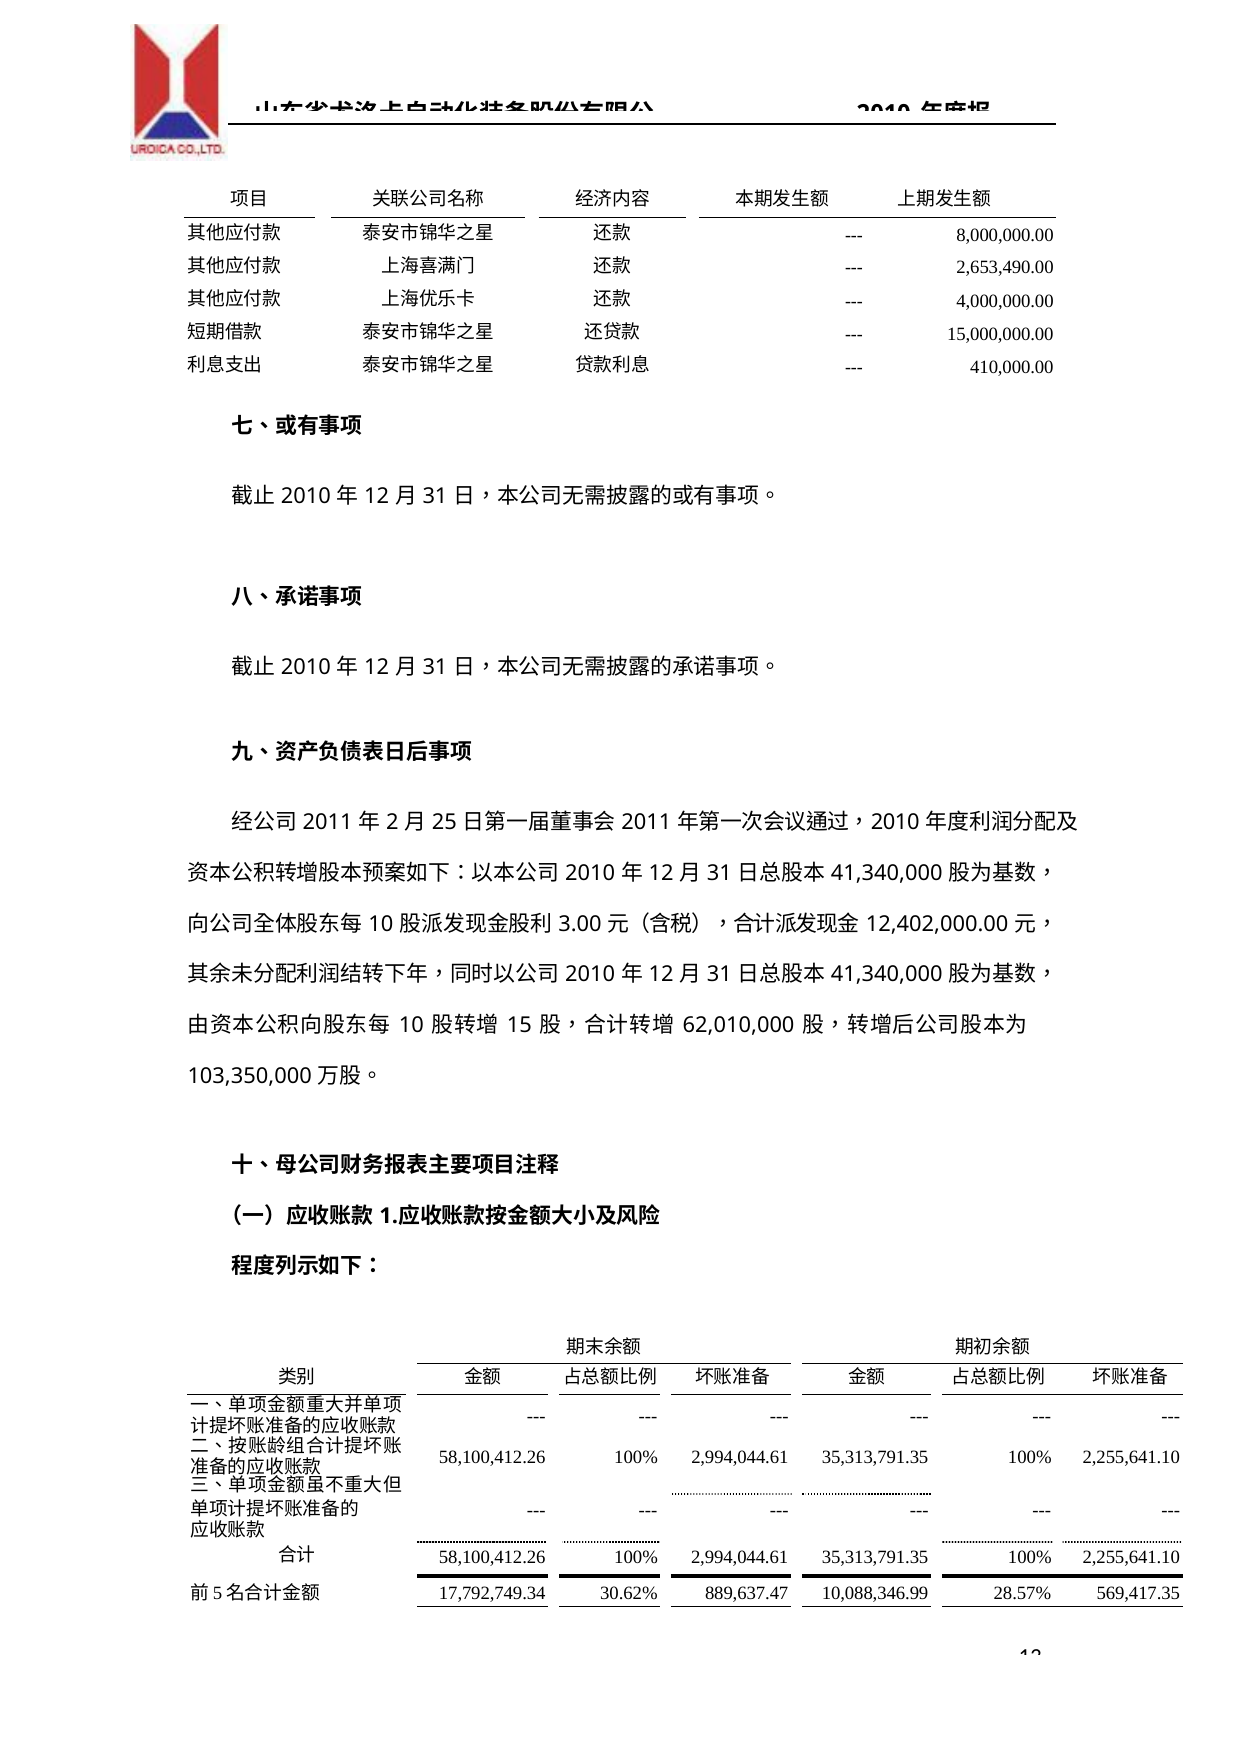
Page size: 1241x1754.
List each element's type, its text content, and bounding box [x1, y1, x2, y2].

text 八、承诺事项 [231, 581, 1194, 611]
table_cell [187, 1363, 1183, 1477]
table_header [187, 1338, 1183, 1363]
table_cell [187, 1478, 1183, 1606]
text 向公司全体股东每 10 股派发现金股利 3.00 元（含税），合计派发现金 12,402,000.00 元， [187, 908, 1194, 937]
text 截止 2010 年 12 月 31 日，本公司无需披露的或有事项。 [231, 480, 1194, 510]
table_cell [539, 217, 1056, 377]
text 资本公积转增股本预案如下：以本公司 2010 年 12 月 31 日总股本 41,340,000 股为基数， [187, 857, 1194, 887]
text 七、或有事项 [231, 410, 1194, 440]
text 截止 2010 年 12 月 31 日，本公司无需披露的承诺事项。 [231, 651, 1194, 681]
text 九、资产负债表日后事项 [231, 736, 1194, 766]
text 经公司 2011 年 2 月 25 日第一届董事会 2011 年第一次会议通过，2010 年度利润分配及 [231, 806, 1194, 836]
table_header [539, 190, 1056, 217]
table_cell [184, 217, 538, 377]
text 其余未分配利润结转下年，同时以公司 2010 年 12 月 31 日总股本 41,340,000 股为基数， 由资本公积向股东每 10 股转增 15 股，合计转增 62,010,000 股，转增后公司股本为 103,350,000 万股。 [187, 958, 1063, 1089]
text 十、母公司财务报表主要项目注释 [231, 1149, 1194, 1179]
text （一）应收账款 1.应收账款按金额大小及风险程度列示如下： [220, 1200, 673, 1280]
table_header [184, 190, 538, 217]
picture [130, 24, 228, 161]
